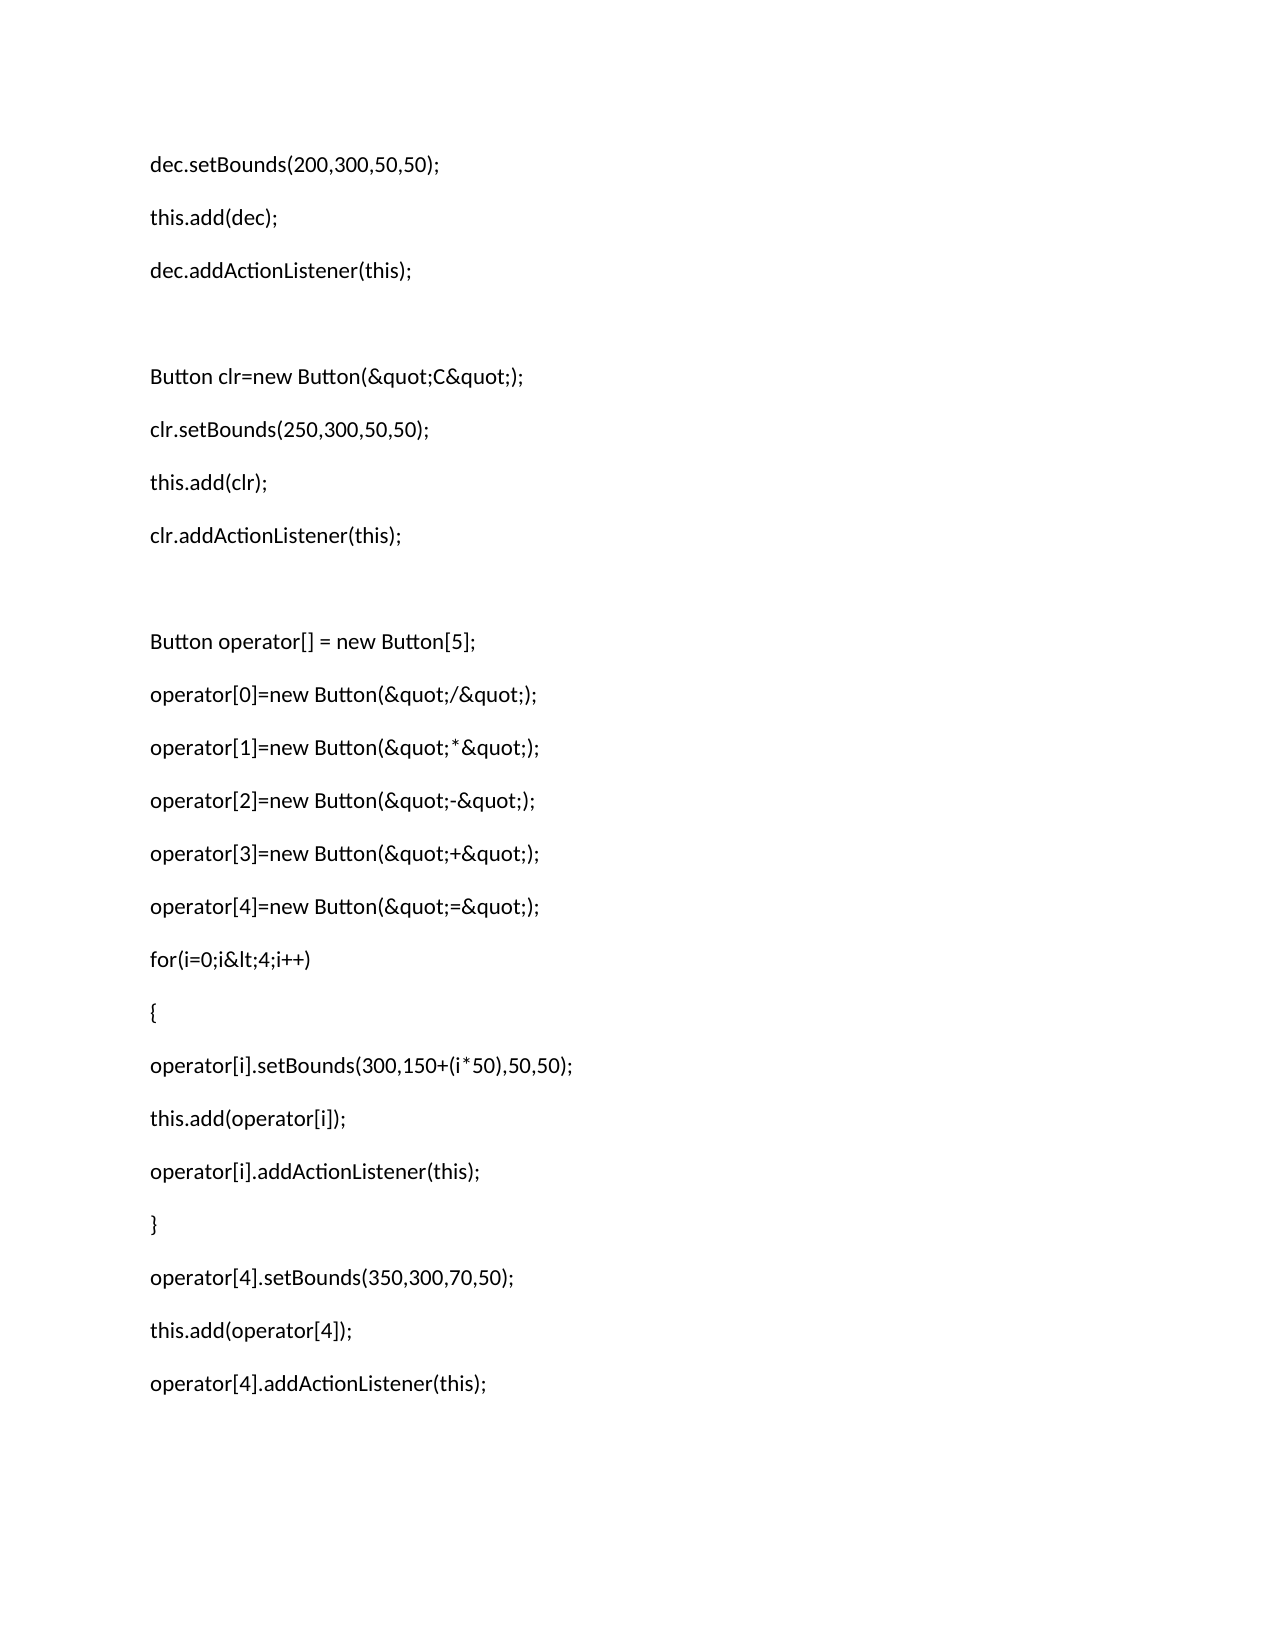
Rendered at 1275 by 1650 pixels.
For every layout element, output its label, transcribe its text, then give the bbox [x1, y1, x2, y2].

text clr.addActionListener(this); [150, 521, 1125, 549]
text operator[4]=new Button(&quot;=&quot;); [150, 892, 1125, 920]
text this.add(clr); [150, 468, 1125, 496]
text for(i=0;i&lt;4;i++) [150, 945, 1125, 973]
text Button operator[] = new Button[5]; [150, 627, 1125, 655]
text this.add(operator[4]); [150, 1316, 1125, 1344]
text this.add(operator[i]); [150, 1104, 1125, 1132]
text operator[2]=new Button(&quot;-&quot;); [150, 786, 1125, 814]
text clr.setBounds(250,300,50,50); [150, 415, 1125, 443]
text } [150, 1210, 1125, 1238]
text operator[1]=new Button(&quot;*&quot;); [150, 733, 1125, 761]
text operator[4].setBounds(350,300,70,50); [150, 1263, 1125, 1291]
text operator[i].setBounds(300,150+(i*50),50,50); [150, 1051, 1125, 1079]
text operator[3]=new Button(&quot;+&quot;); [150, 839, 1125, 867]
text this.add(dec); [150, 203, 1125, 231]
text dec.setBounds(200,300,50,50); [150, 150, 1125, 178]
text dec.addActionListener(this); [150, 256, 1125, 284]
text Button clr=new Button(&quot;C&quot;); [150, 362, 1125, 390]
text { [150, 998, 1125, 1026]
text operator[0]=new Button(&quot;/&quot;); [150, 680, 1125, 708]
text operator[i].addActionListener(this); [150, 1157, 1125, 1185]
text operator[4].addActionListener(this); [150, 1369, 1125, 1397]
